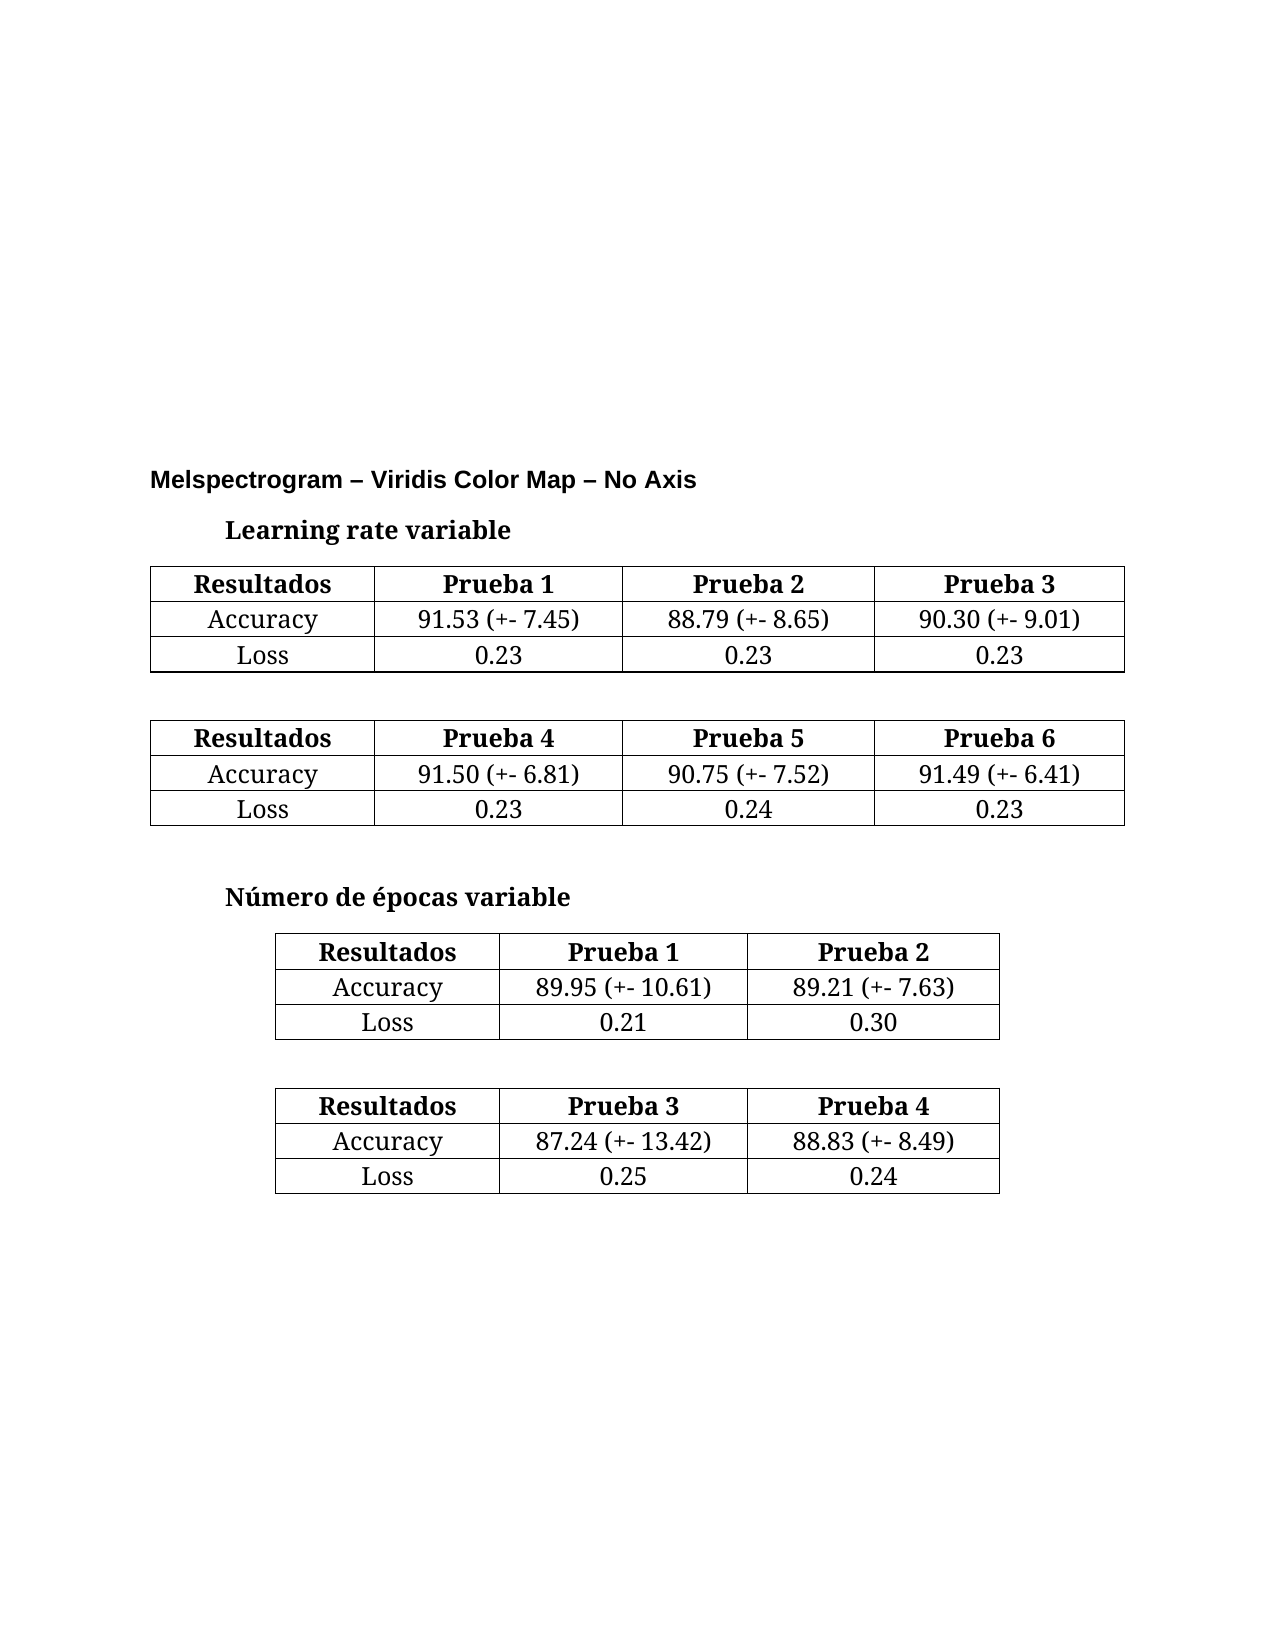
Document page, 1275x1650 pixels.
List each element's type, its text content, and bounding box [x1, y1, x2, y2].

table_header Prueba 5 [623, 721, 874, 755]
table_header Prueba 3 [875, 567, 1124, 601]
table_cell 0.24 [748, 1159, 999, 1193]
table_cell Accuracy [151, 756, 374, 790]
table_header Prueba 4 [748, 1089, 999, 1122]
table_header Resultados [276, 934, 499, 968]
table_header Resultados [276, 1089, 499, 1122]
table_cell 88.79 (+- 8.65) [623, 602, 874, 636]
table_cell Loss [151, 791, 374, 825]
table_header Prueba 3 [500, 1089, 747, 1122]
table_header Prueba 6 [875, 721, 1124, 755]
table_cell 0.23 [875, 637, 1124, 671]
table_cell 0.23 [375, 791, 622, 825]
table_cell 87.24 (+- 13.42) [500, 1124, 747, 1158]
table_cell 88.83 (+- 8.49) [748, 1124, 999, 1158]
table_cell 90.30 (+- 9.01) [875, 602, 1124, 636]
text Número de épocas variable [150, 880, 1125, 914]
table_cell 89.21 (+- 7.63) [748, 970, 999, 1003]
table_cell 0.25 [500, 1159, 747, 1193]
table_cell 0.23 [375, 637, 622, 671]
table_cell 0.24 [623, 791, 874, 825]
table_header Prueba 1 [375, 567, 622, 601]
table_header Prueba 1 [500, 934, 747, 968]
table_cell 91.50 (+- 6.81) [375, 756, 622, 790]
table_cell Loss [151, 637, 374, 671]
table_header Resultados [151, 567, 374, 601]
table_cell Accuracy [151, 602, 374, 636]
table_cell 91.49 (+- 6.41) [875, 756, 1124, 790]
table_cell 0.30 [748, 1005, 999, 1039]
table_header Resultados [151, 721, 374, 755]
table_header Prueba 2 [748, 934, 999, 968]
table_header Prueba 2 [623, 567, 874, 601]
table_cell 91.53 (+- 7.45) [375, 602, 622, 636]
table_cell 90.75 (+- 7.52) [623, 756, 874, 790]
table_cell Accuracy [276, 1124, 499, 1158]
table_cell Accuracy [276, 970, 499, 1003]
table_header Prueba 4 [375, 721, 622, 755]
text Learning rate variable [150, 513, 1125, 547]
table_cell 0.23 [875, 791, 1124, 825]
text Melspectrogram – Viridis Color Map – No Axis [150, 465, 1125, 494]
table_cell 0.21 [500, 1005, 747, 1039]
table_cell 0.23 [623, 637, 874, 671]
table_cell Loss [276, 1005, 499, 1039]
table_cell 89.95 (+- 10.61) [500, 970, 747, 1003]
table_cell Loss [276, 1159, 499, 1193]
